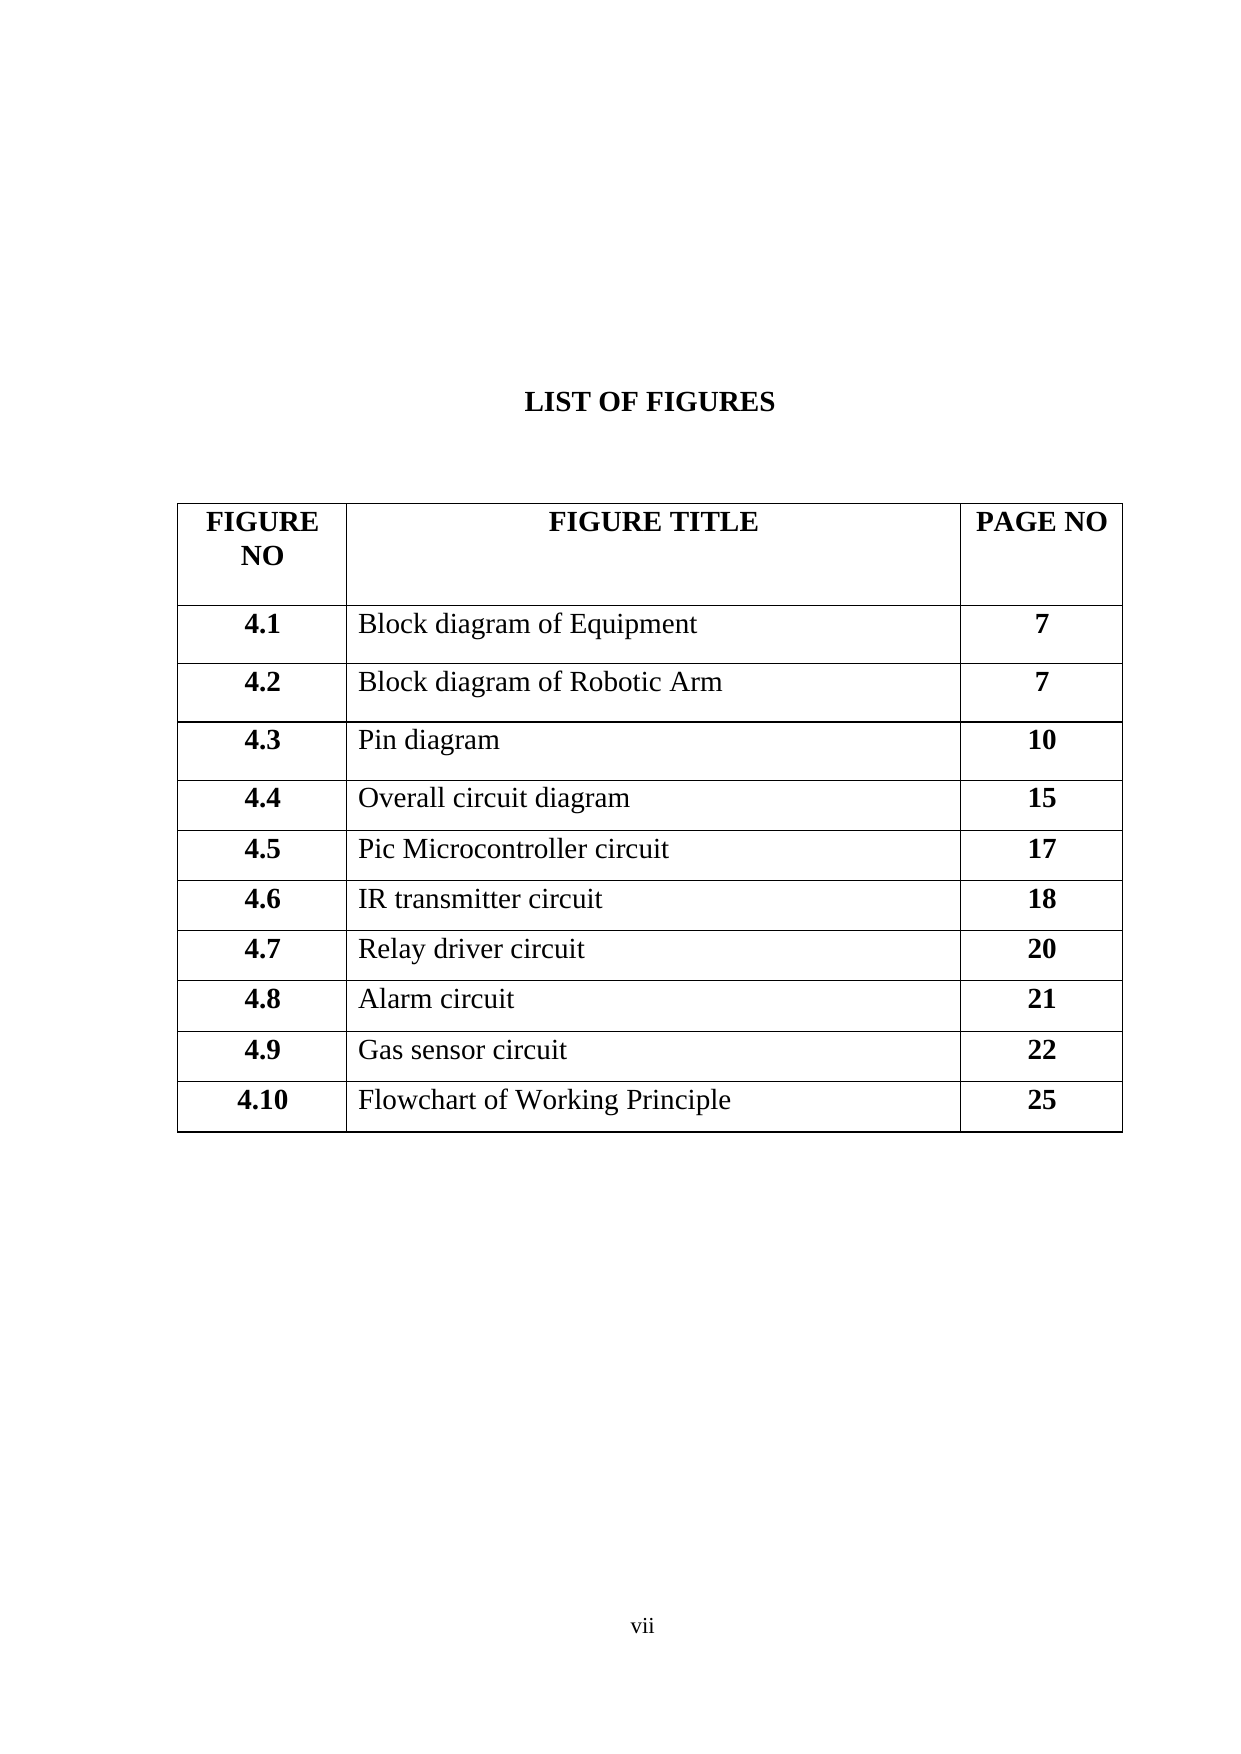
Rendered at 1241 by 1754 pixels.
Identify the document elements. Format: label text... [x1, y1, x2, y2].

table_cell 4.2 [178, 664, 346, 721]
table_cell 25 [961, 1082, 1122, 1131]
table_cell 7 [961, 664, 1122, 721]
table_header FIGURE NO [178, 504, 346, 605]
table_cell 17 [961, 831, 1122, 880]
table_cell Overall circuit diagram [347, 781, 960, 830]
table_cell Alarm circuit [347, 981, 960, 1031]
table_cell 4.8 [178, 981, 346, 1031]
table_cell 4.9 [178, 1032, 346, 1081]
table_header PAGE NO [961, 504, 1122, 605]
table_cell 20 [961, 931, 1122, 980]
table_cell 4.10 [178, 1082, 346, 1131]
table_cell 4.1 [178, 606, 346, 663]
table_cell 22 [961, 1032, 1122, 1081]
table_cell 4.6 [178, 881, 346, 930]
table_cell Block diagram of Robotic Arm [347, 664, 960, 721]
table_cell 18 [961, 881, 1122, 930]
table_cell 4.5 [178, 831, 346, 880]
text LIST OF FIGURES [364, 384, 935, 418]
table_cell 10 [961, 723, 1122, 779]
table_cell IR transmitter circuit [347, 881, 960, 930]
table_cell 4.4 [178, 781, 346, 830]
table_cell Flowchart of Working Principle [347, 1082, 960, 1131]
table_cell Gas sensor circuit [347, 1032, 960, 1081]
table_cell Pic Microcontroller circuit [347, 831, 960, 880]
table_header FIGURE TITLE [347, 504, 960, 605]
table_cell 4.7 [178, 931, 346, 980]
table_cell Block diagram of Equipment [347, 606, 960, 663]
table_cell 15 [961, 781, 1122, 830]
table_cell Pin diagram [347, 723, 960, 779]
table_cell 21 [961, 981, 1122, 1031]
table_cell 4.3 [178, 723, 346, 779]
table_cell 7 [961, 606, 1122, 663]
table_cell Relay driver circuit [347, 931, 960, 980]
